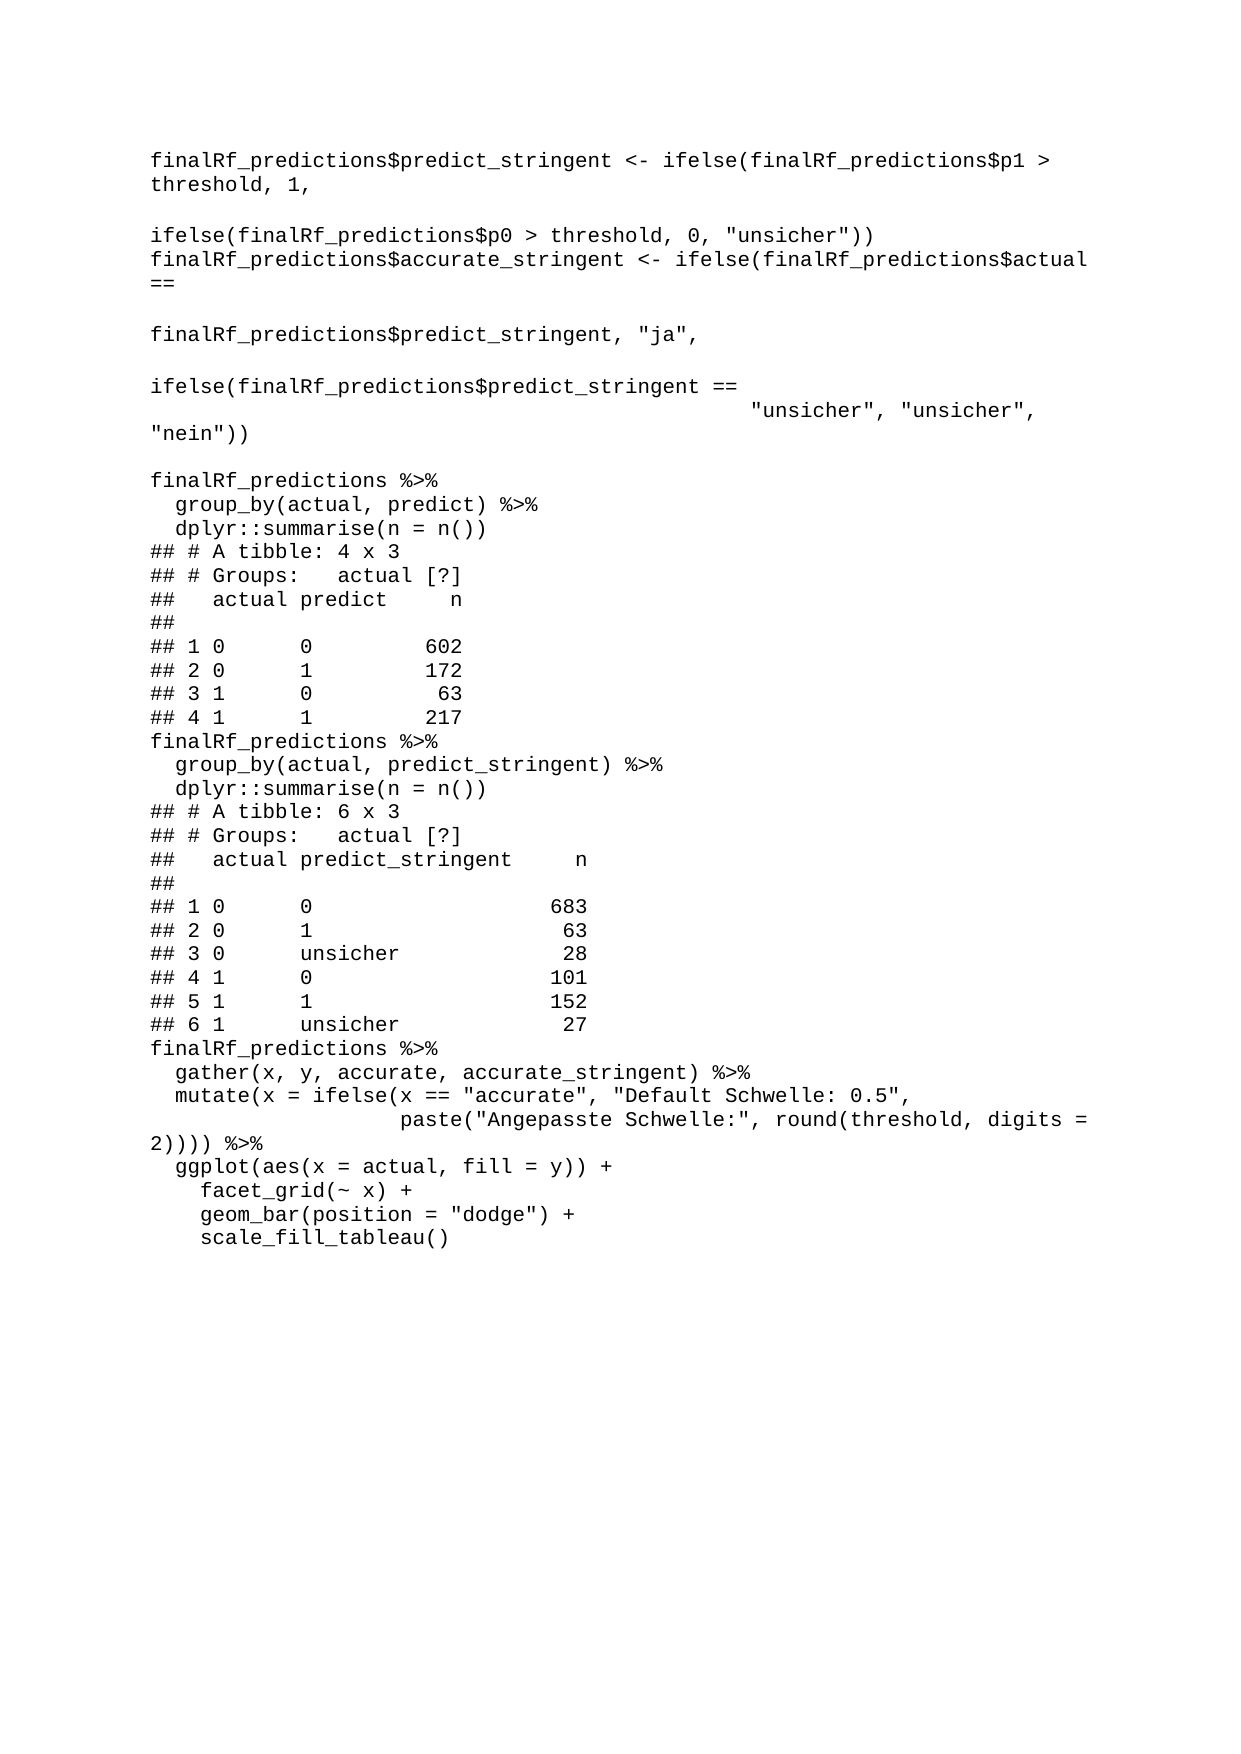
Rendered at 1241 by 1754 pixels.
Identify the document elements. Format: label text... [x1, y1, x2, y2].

text ifelse(finalRf_predictions$p0 > threshold, 0, "unsicher")) [150, 197, 1090, 249]
text facet_grid(~ x) + [150, 1180, 1090, 1203]
text ## 3 0 unsicher 28 [150, 943, 1090, 967]
text ## actual predict n [150, 589, 1090, 612]
text ## 1 0 0 683 [150, 896, 1090, 920]
text ## 5 1 1 152 [150, 991, 1090, 1014]
text ## # Groups: actual [?] [150, 825, 1090, 849]
text paste("Angepasste Schwelle:", round(threshold, digits = 2)))) %>% [150, 1109, 1090, 1156]
text ## 4 1 1 217 [150, 707, 1090, 731]
text ## 2 0 1 63 [150, 920, 1090, 943]
text finalRf_predictions %>% [150, 731, 1090, 754]
text ## [150, 612, 1090, 636]
text gather(x, y, accurate, accurate_stringent) %>% [150, 1062, 1090, 1085]
text ## # A tibble: 6 x 3 [150, 802, 1090, 825]
text finalRf_predictions$predict_stringent, "ja", [150, 296, 1090, 348]
text dplyr::summarise(n = n()) [150, 518, 1090, 541]
text ## 3 1 0 63 [150, 683, 1090, 707]
text finalRf_predictions %>% [150, 1038, 1090, 1062]
text mutate(x = ifelse(x == "accurate", "Default Schwelle: 0.5", [150, 1085, 1090, 1109]
text ggplot(aes(x = actual, fill = y)) + [150, 1156, 1090, 1180]
text ## 2 0 1 172 [150, 660, 1090, 683]
text ifelse(finalRf_predictions$predict_stringent == [150, 348, 1090, 399]
text ## [150, 872, 1090, 896]
text finalRf_predictions$accurate_stringent <- ifelse(finalRf_predictions$actual == [150, 249, 1090, 296]
text scale_fill_tableau() [150, 1227, 1090, 1251]
text ## 4 1 0 101 [150, 967, 1090, 991]
text group_by(actual, predict_stringent) %>% [150, 754, 1090, 778]
text "unsicher", "unsicher", "nein")) [150, 399, 1090, 447]
text ## 1 0 0 602 [150, 636, 1090, 660]
text geom_bar(position = "dodge") + [150, 1203, 1090, 1227]
text finalRf_predictions$predict_stringent <- ifelse(finalRf_predictions$p1 > threshold, 1, [150, 150, 1090, 197]
text ## # Groups: actual [?] [150, 565, 1090, 589]
text ## actual predict_stringent n [150, 849, 1090, 872]
text ## 6 1 unsicher 27 [150, 1014, 1090, 1038]
text group_by(actual, predict) %>% [150, 494, 1090, 518]
text finalRf_predictions %>% [150, 471, 1090, 494]
text ## # A tibble: 4 x 3 [150, 541, 1090, 565]
text dplyr::summarise(n = n()) [150, 778, 1090, 802]
